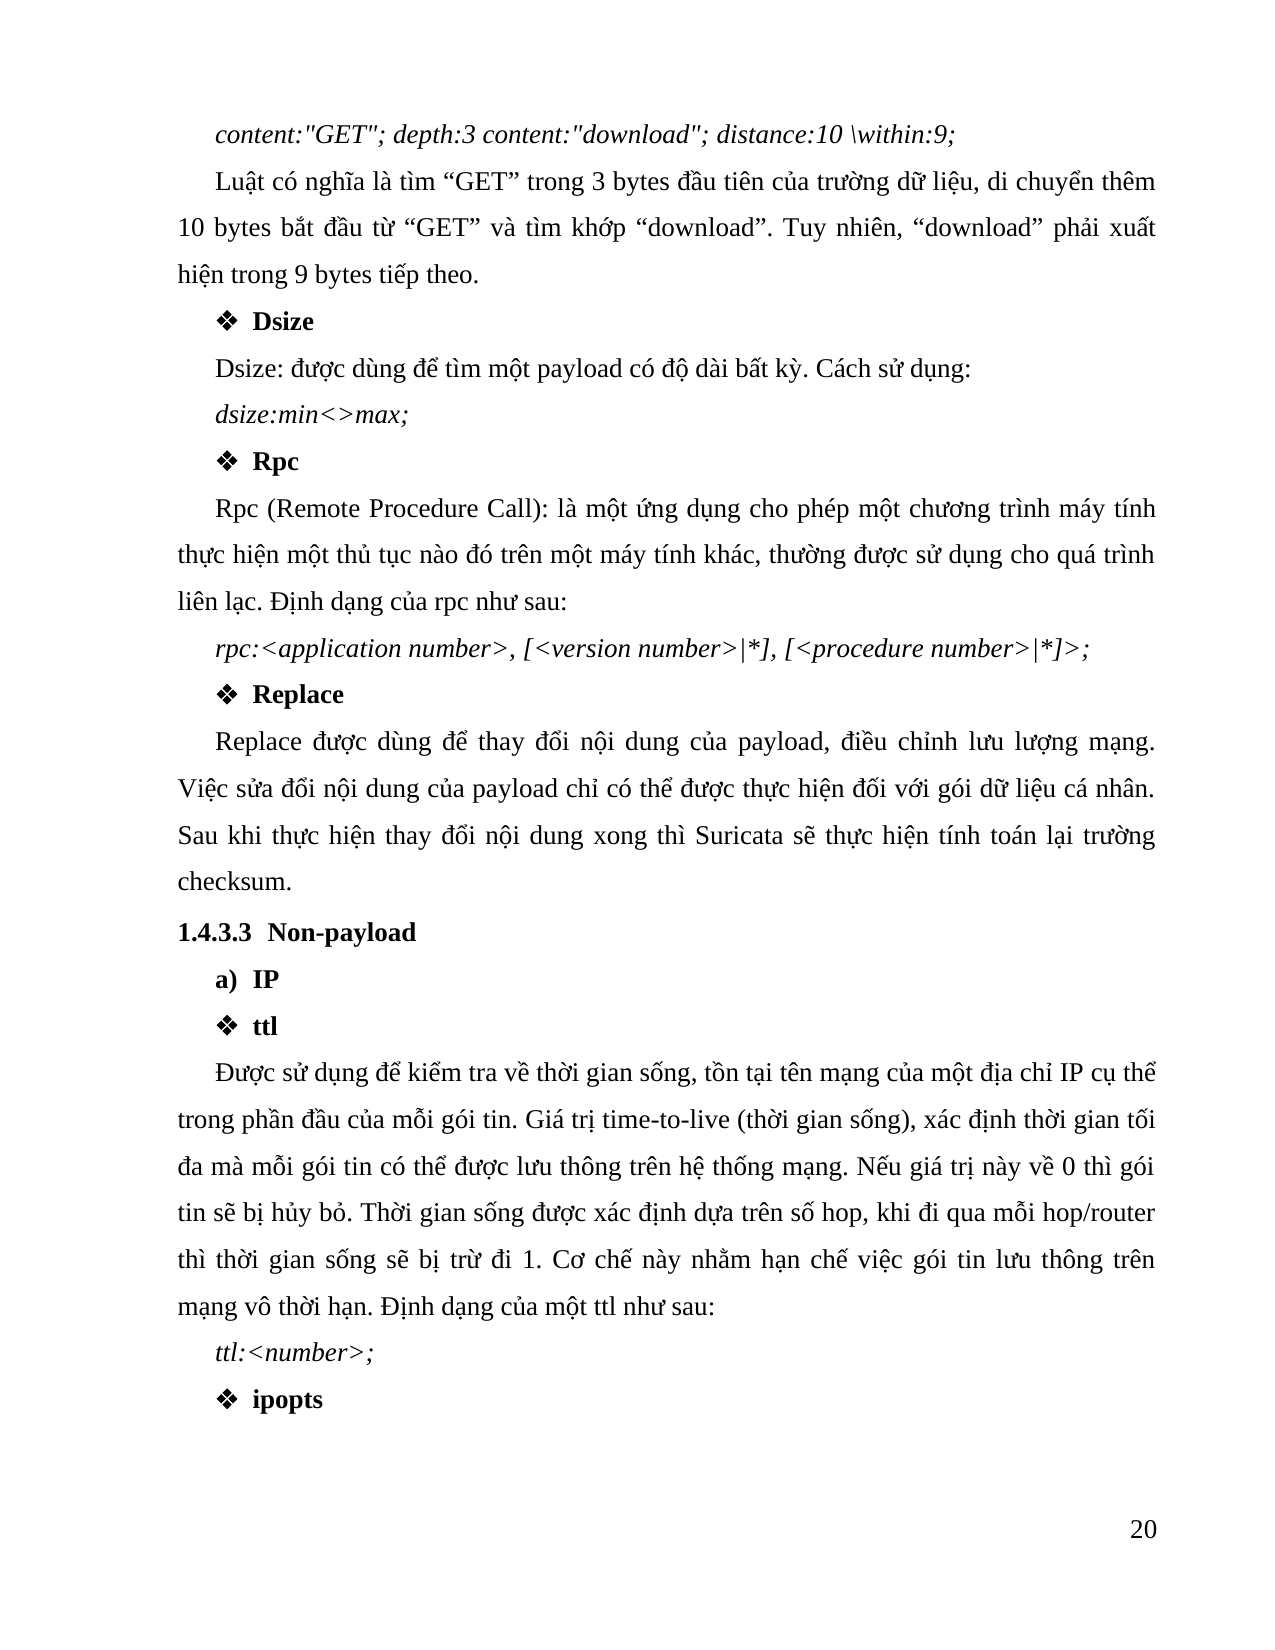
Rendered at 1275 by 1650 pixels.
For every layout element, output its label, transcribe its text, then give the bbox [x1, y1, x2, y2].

text content:"GET"; depth:3 content:"download"; distance:10 \within:9; [177, 118, 1157, 149]
text Được sử dụng để kiểm tra về thời gian sống, tồn tại tên mạng của một địa chỉ IP cụ thể trong phần đầu của mỗi gói tin. Giá trị time-to-live (thời gian sống), xác định thời gian tối đa mà mỗi gói tin có thể được lưu thông trên hệ thống mạng. Nếu giá trị này về 0 thì gói tin sẽ bị hủy bỏ. Thời gian sống được xác định dựa trên số hop, khi đi qua mỗi hop/router thì thời gian sống sẽ bị trừ đi 1. Cơ chế này nhằm hạn chế việc gói tin lưu thông trên mạng vô thời hạn. Định dạng của một ttl như sau: [177, 1056, 1157, 1321]
list ttl [215, 1009, 1157, 1041]
text Dsize: được dùng để tìm một payload có độ dài bất kỳ. Cách sử dụng: [177, 352, 1157, 383]
text rpc:<application number>, [<version number>|*], [<procedure number>|*]>; [177, 632, 1157, 663]
list Replace [215, 678, 1157, 710]
subtitle Non-payload [177, 916, 1157, 947]
list Dsize [215, 305, 1157, 336]
list IP [215, 963, 1157, 994]
text Replace được dùng để thay đổi nội dung của payload, điều chỉnh lưu lượng mạng. Việc sửa đổi nội dung của payload chỉ có thể được thực hiện đối với gói dữ liệu cá nhân. Sau khi thực hiện thay đổi nội dung xong thì Suricata sẽ thực hiện tính toán lại trường checksum. [177, 725, 1157, 897]
text Rpc (Remote Procedure Call): là một ứng dụng cho phép một chương trình máy tính thực hiện một thủ tục nào đó trên một máy tính khác, thường được sử dụng cho quá trình liên lạc. Định dạng của rpc như sau: [177, 492, 1157, 616]
text ttl:<number>; [177, 1336, 1157, 1368]
text dsize:min<>max; [177, 398, 1157, 429]
list Rpc [215, 445, 1157, 476]
list ipopts [215, 1383, 1157, 1414]
text Luật có nghĩa là tìm “GET” trong 3 bytes đầu tiên của trường dữ liệu, di chuyển thêm 10 bytes bắt đầu từ “GET” và tìm khớp “download”. Tuy nhiên, “download” phải xuất hiện trong 9 bytes tiếp theo. [177, 165, 1157, 289]
